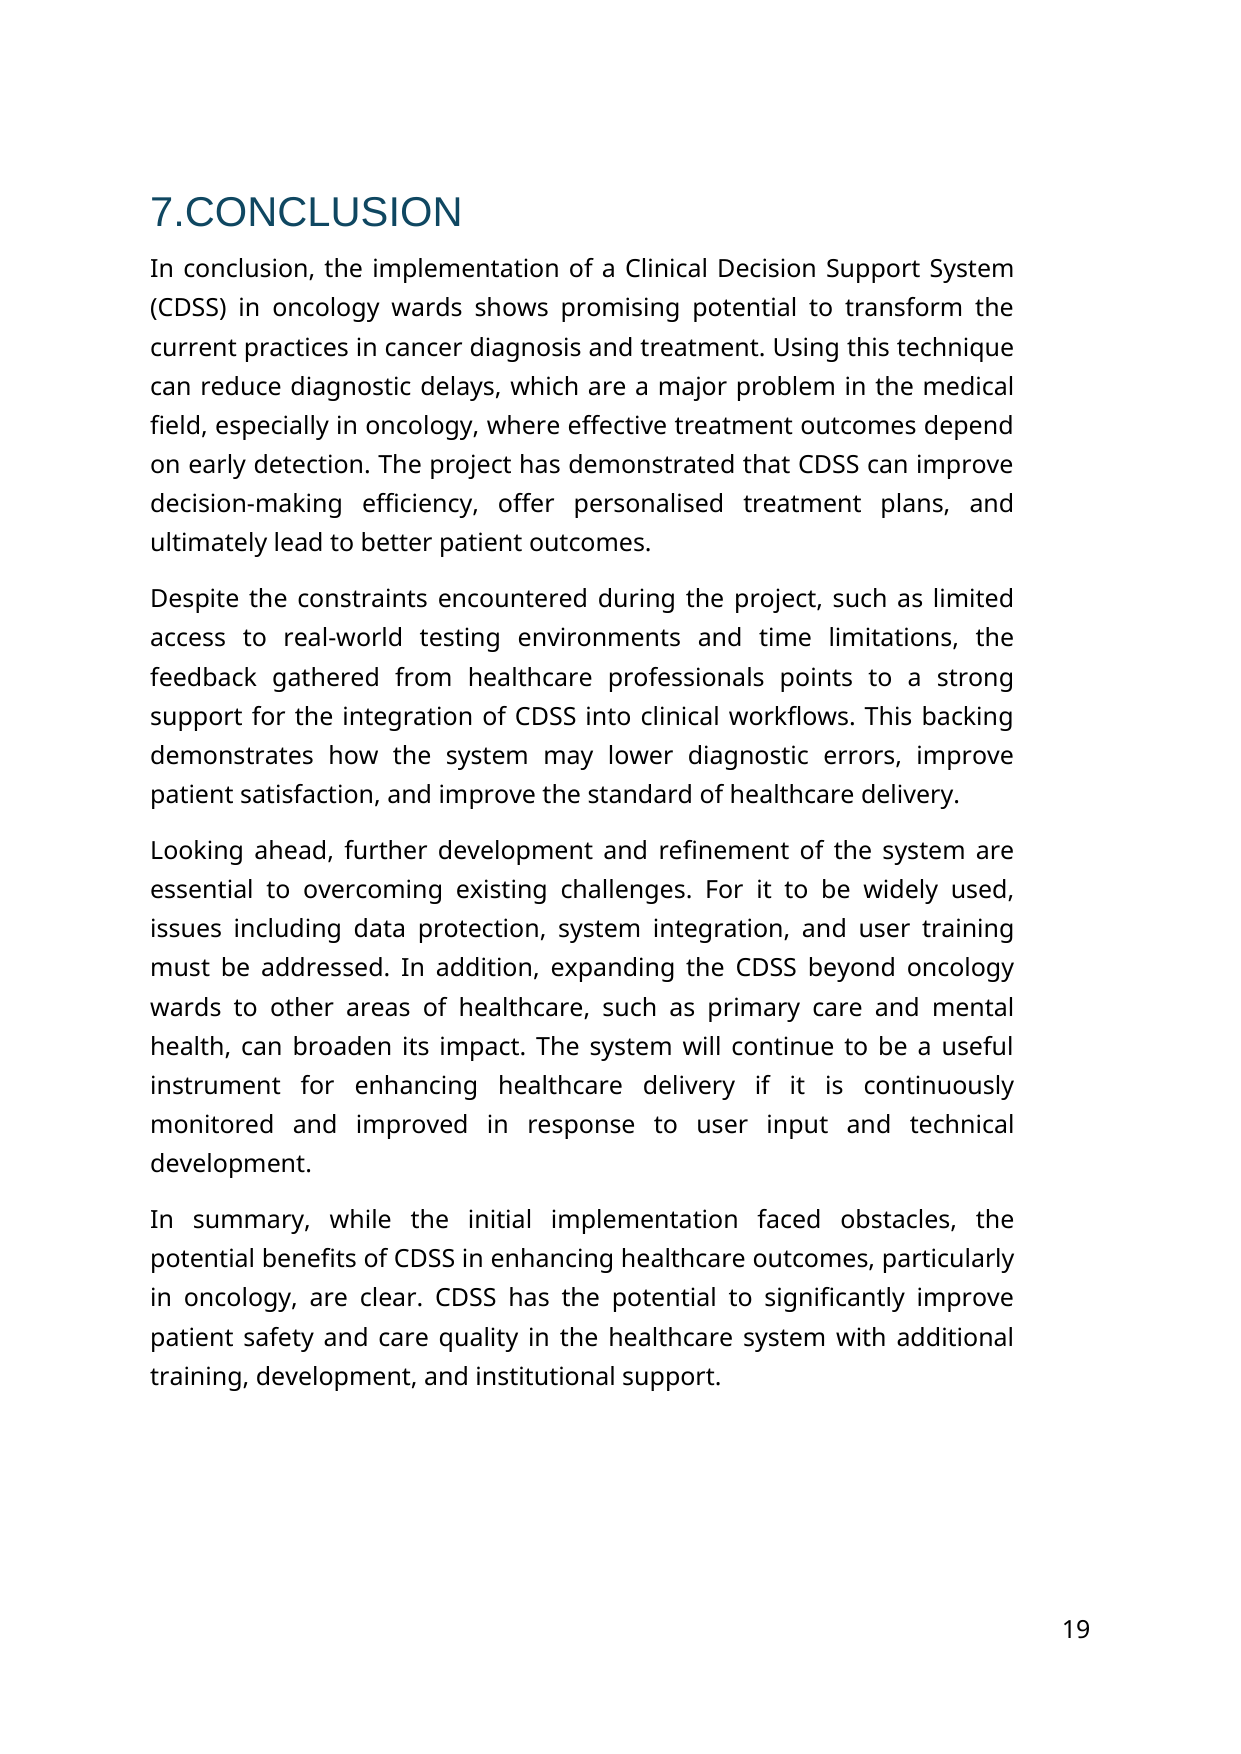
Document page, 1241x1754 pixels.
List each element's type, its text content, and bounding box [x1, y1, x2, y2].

text In summary, while the initial implementation faced obstacles, the potential benefits of CDSS in enhancing healthcare outcomes, particularly in oncology, are clear. CDSS has the potential to significantly improve patient safety and care quality in the healthcare system with additional training, development, and institutional support. [150, 1202, 1015, 1392]
text Despite the constraints encountered during the project, such as limited access to real-world testing environments and time limitations, the feedback gathered from healthcare professionals points to a strong support for the integration of CDSS into clinical workflows. This backing demonstrates how the system may lower diagnostic errors, improve patient satisfaction, and improve the standard of healthcare delivery. [150, 581, 1015, 811]
text Looking ahead, further development and refinement of the system are essential to overcoming existing challenges. For it to be widely used, issues including data protection, system integration, and user training must be addressed. In addition, expanding the CDSS beyond oncology wards to other areas of healthcare, such as primary care and mental health, can broaden its impact. The system will continue to be a useful instrument for enhancing healthcare delivery if it is continuously monitored and improved in response to user input and technical development. [150, 833, 1015, 1180]
text In conclusion, the implementation of a Clinical Decision Support System (CDSS) in oncology wards shows promising potential to transform the current practices in cancer diagnosis and treatment. Using this technique can reduce diagnostic delays, which are a major problem in the medical field, especially in oncology, where effective treatment outcomes depend on early detection. The project has demonstrated that CDSS can improve decision-making efficiency, offer personalised treatment plans, and ultimately lead to better patient outcomes. [150, 251, 1015, 559]
subtitle 7.CONCLUSION [150, 187, 1023, 235]
